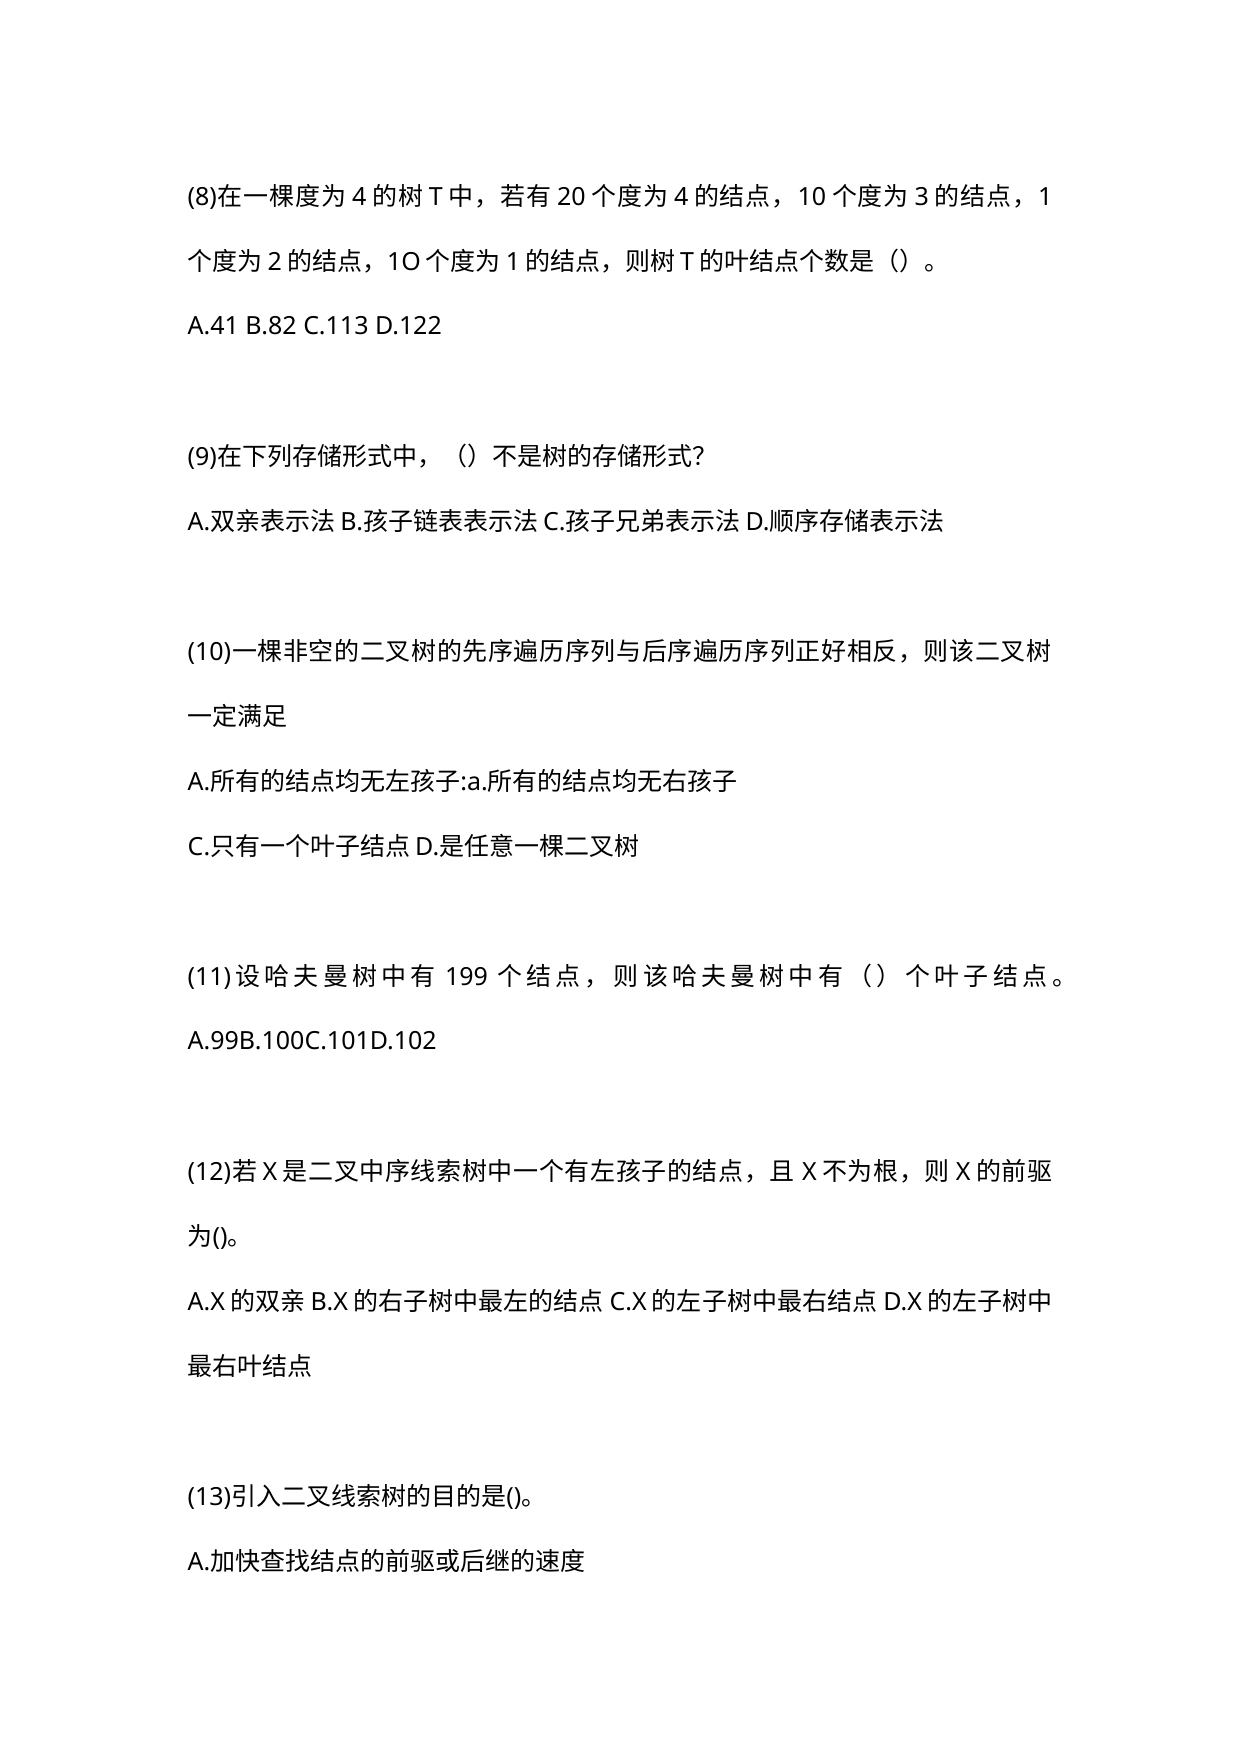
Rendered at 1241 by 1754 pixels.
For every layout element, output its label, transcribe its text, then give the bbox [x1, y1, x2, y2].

text (13)引入二叉线索树的目的是()。 [187, 1462, 1053, 1527]
text A.X的双亲B.X的右子树中最左的结点C.X的左子树中最右结点D.X的左子树中最右叶结点 [187, 1267, 1053, 1397]
text A.所有的结点均无左孩子:a.所有的结点均无右孩子 [187, 747, 1053, 812]
text C.只有一个叶子结点D.是任意一棵二叉树 [187, 812, 1053, 877]
text (12)若X是二叉中序线索树中一个有左孩子的结点，且X不为根，则X的前驱为()。 [187, 1137, 1053, 1267]
text (10)一棵非空的二叉树的先序遍历序列与后序遍历序列正好相反，则该二叉树一定满足 [187, 617, 1053, 747]
text A.加快查找结点的前驱或后继的速度 [187, 1527, 1053, 1592]
text A.41 B.82 C.113 D.122 [187, 292, 1053, 357]
text (11)设哈夫曼树中有199个结点，则该哈夫曼树中有（）个叶子结点。A.99B.100C.101D.102 [187, 942, 1053, 1072]
text (9)在下列存储形式中，（）不是树的存储形式？ [187, 422, 1053, 487]
text (8)在一棵度为4的树T中，若有20个度为4的结点，10个度为3的结点，1个度为2的结点，1O个度为1的结点，则树T的叶结点个数是（）。 [187, 162, 1053, 292]
text A.双亲表示法B.孩子链表表示法C.孩子兄弟表示法D.顺序存储表示法 [187, 487, 1053, 552]
